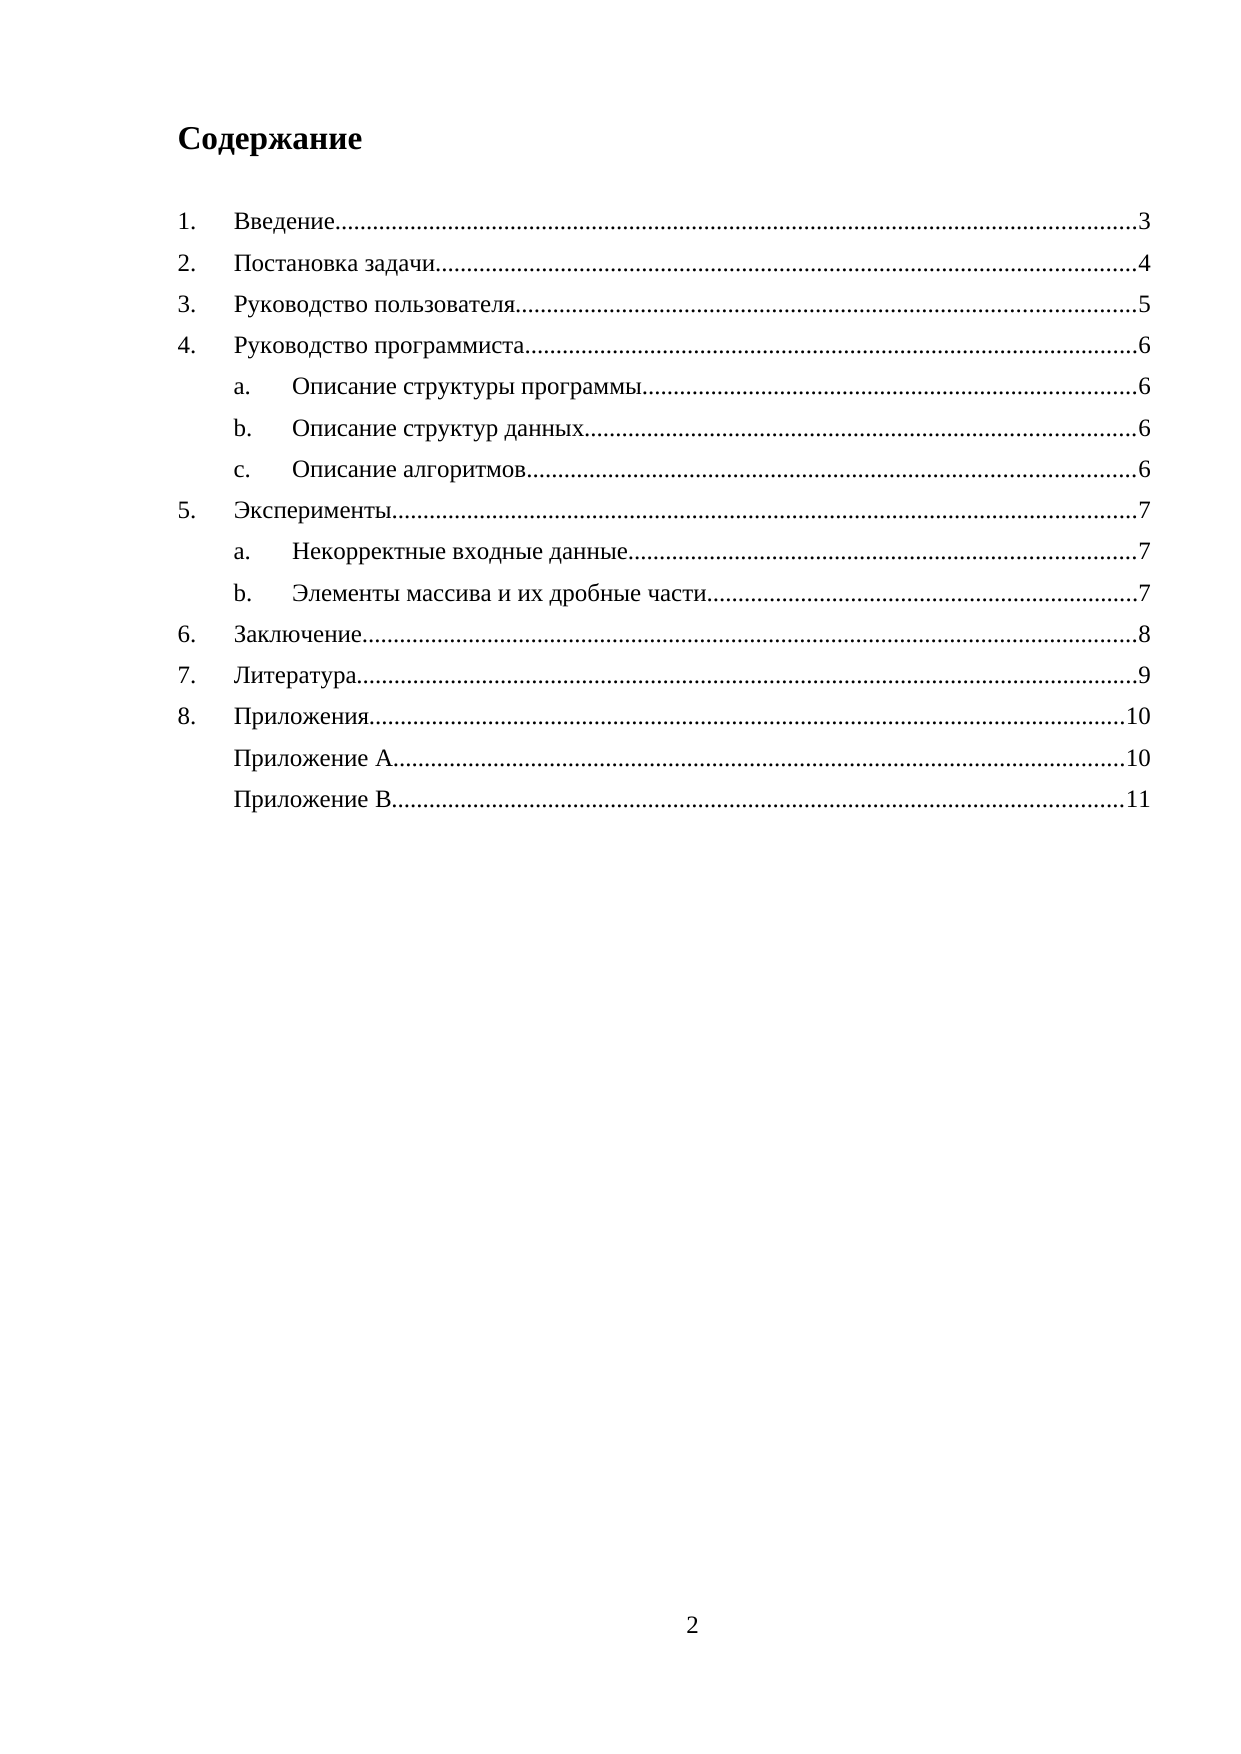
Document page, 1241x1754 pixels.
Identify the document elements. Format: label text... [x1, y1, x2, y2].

text c. Описание алгоритмов 6 [233, 454, 1152, 483]
text 7. Литература 9 [177, 660, 1152, 689]
text 5. Эксперименты 7 [177, 495, 1152, 524]
text 1. Введение 3 [177, 206, 1152, 235]
text 3. Руководство пользователя 5 [177, 289, 1152, 318]
text a. Некорректные входные данные 7 [233, 536, 1152, 565]
text 2. Постановка задачи 4 [177, 248, 1152, 276]
text Приложение B 11 [233, 784, 1152, 813]
text Приложение A 10 [233, 743, 1152, 771]
text 6. Заключение 8 [177, 619, 1152, 648]
text 8. Приложения 10 [177, 701, 1152, 730]
text b. Элементы массива и их дробные части 7 [233, 578, 1152, 606]
text a. Описание структуры программы 6 [233, 371, 1152, 400]
text 4. Руководство программиста 6 [177, 330, 1152, 359]
text b. Описание структур данных 6 [233, 413, 1152, 441]
text Содержание [177, 118, 1152, 156]
